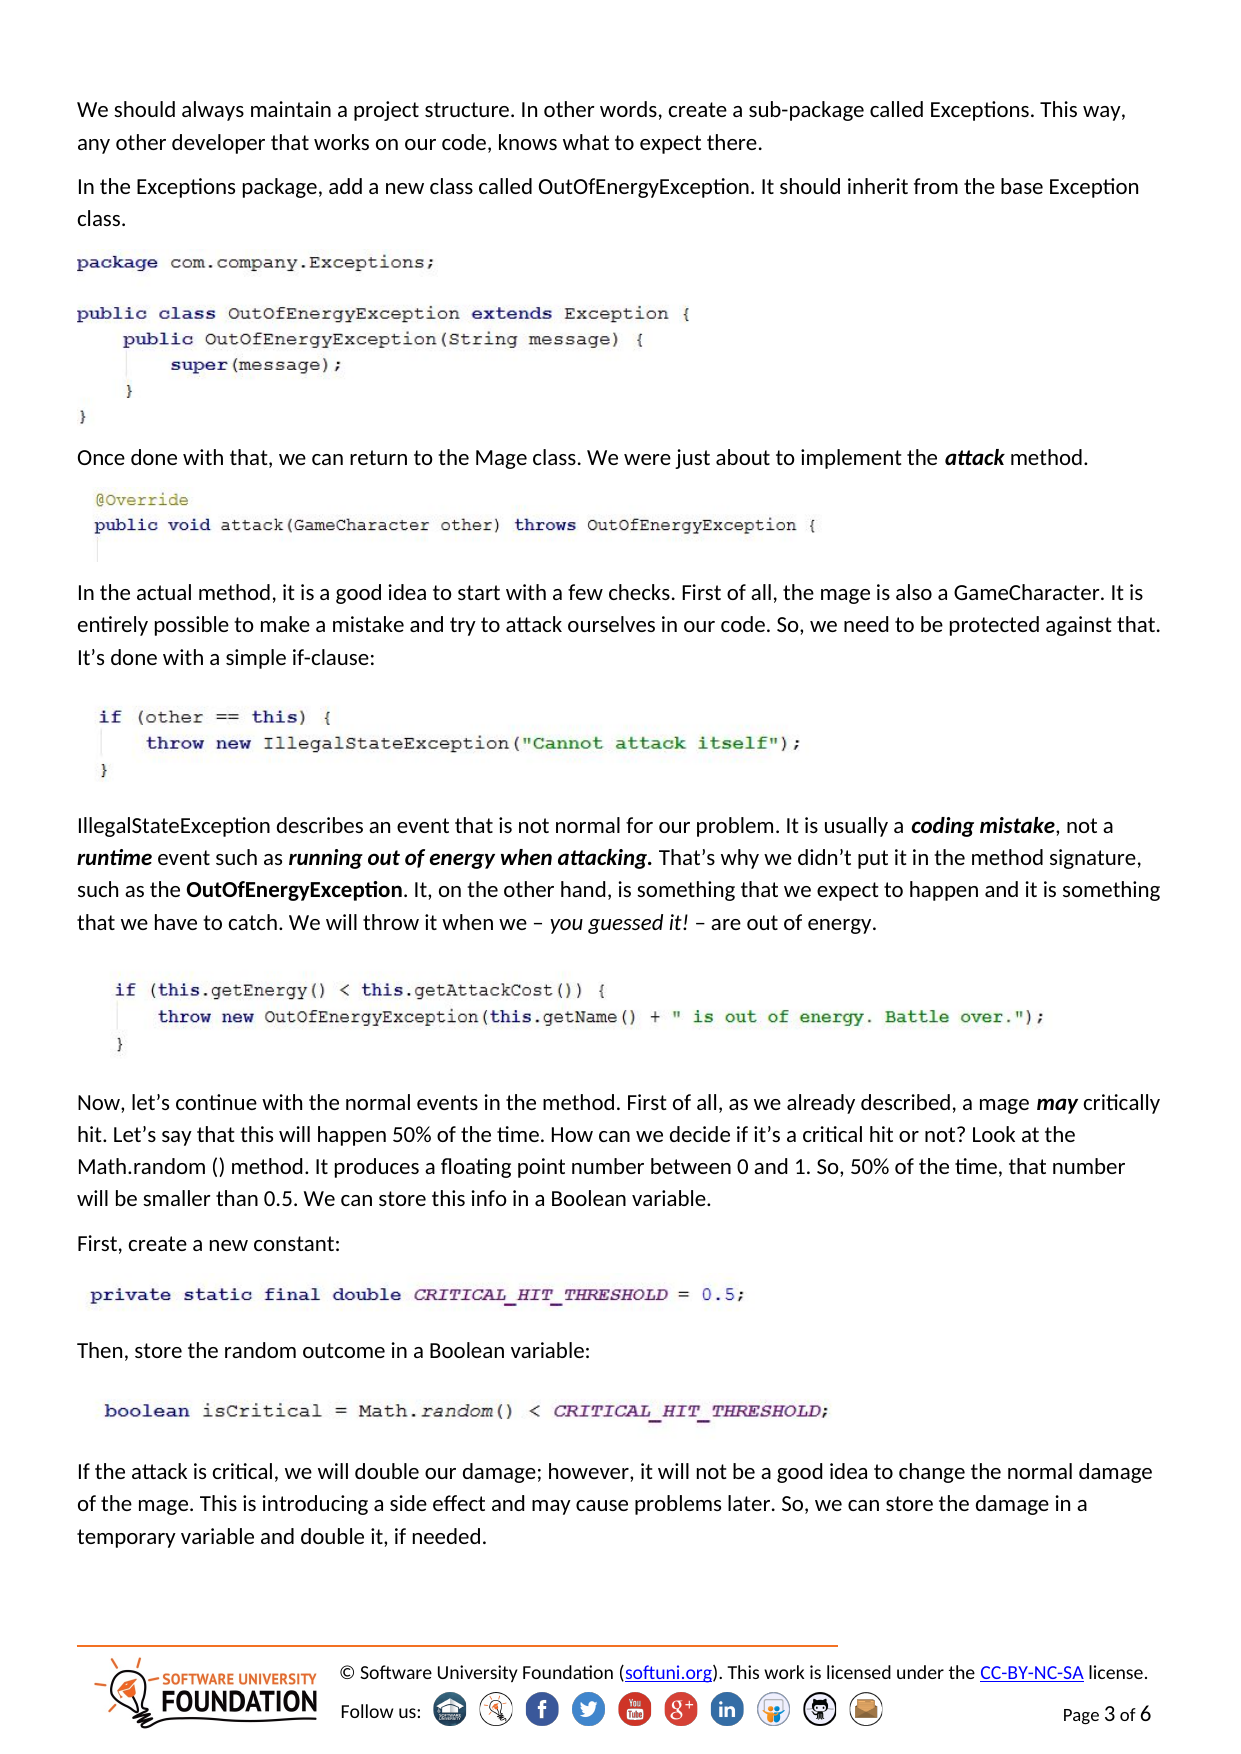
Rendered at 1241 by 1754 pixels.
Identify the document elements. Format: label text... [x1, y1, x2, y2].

picture [849, 1692, 883, 1726]
text In the Exceptions package, add a new class called OutOfEnergyException. It should inherit from the base Exception class. [77, 172, 1163, 232]
picture [803, 1692, 837, 1726]
picture [76, 687, 830, 795]
picture [76, 1273, 755, 1319]
picture [618, 1692, 652, 1726]
picture [664, 1692, 698, 1726]
picture [76, 487, 830, 562]
text Once done with that, we can return to the Mage class. We were just about to implement the attack method. [77, 443, 1163, 471]
picture [525, 1692, 559, 1726]
text We should always maintain a project structure. In other words, create a sub-package called Exceptions. This way, any other developer that works on our code, knows what to expect there. [77, 95, 1163, 156]
picture [757, 1692, 790, 1726]
text First, create a new constant: [77, 1229, 1163, 1257]
picture [433, 1692, 467, 1726]
text In the actual method, it is a good idea to start with a few checks. First of all, the mage is also a GameCharacter. It is entirely possible to make a mistake and try to attack ourselves in our code. So, we need to be protected against that. It’s done with a simple if-clause: [77, 578, 1163, 671]
text Now, let’s continue with the normal events in the method. First of all, as we already described, a mage may critically hit. Let’s say that this will happen 50% of the time. How can we decide if it’s a critical hit or not? Look at the Math.random () method. It produces a floating point number between 0 and 1. So, 50% of the time, that number will be smaller than 0.5. We can store this info in a Boolean variable. [77, 1088, 1163, 1212]
picture [572, 1692, 605, 1726]
text Then, store the random outcome in a Boolean variable: [77, 1336, 1163, 1364]
text IllegalStateException describes an event that is not normal for our problem. It is usually a coding mistake, not a runtime event such as running out of energy when attacking. That’s why we didn’t put it in the method signature, such as the OutOfEnergyException. It, on the other hand, is something that we expect to happen and it is something that we have to catch. We will throw it when we – you guessed it! – are out of energy. [77, 811, 1163, 936]
text If the attack is critical, we will double our damage; however, it will not be a good idea to change the normal damage of the mage. This is introducing a side effect and may cause problems later. So, we can store the damage in a temporary variable and double it, if needed. [77, 1457, 1163, 1550]
picture [93, 1656, 317, 1729]
picture [76, 249, 692, 427]
picture [76, 952, 1062, 1072]
picture [76, 1380, 845, 1441]
picture [710, 1692, 744, 1726]
picture [479, 1692, 513, 1726]
